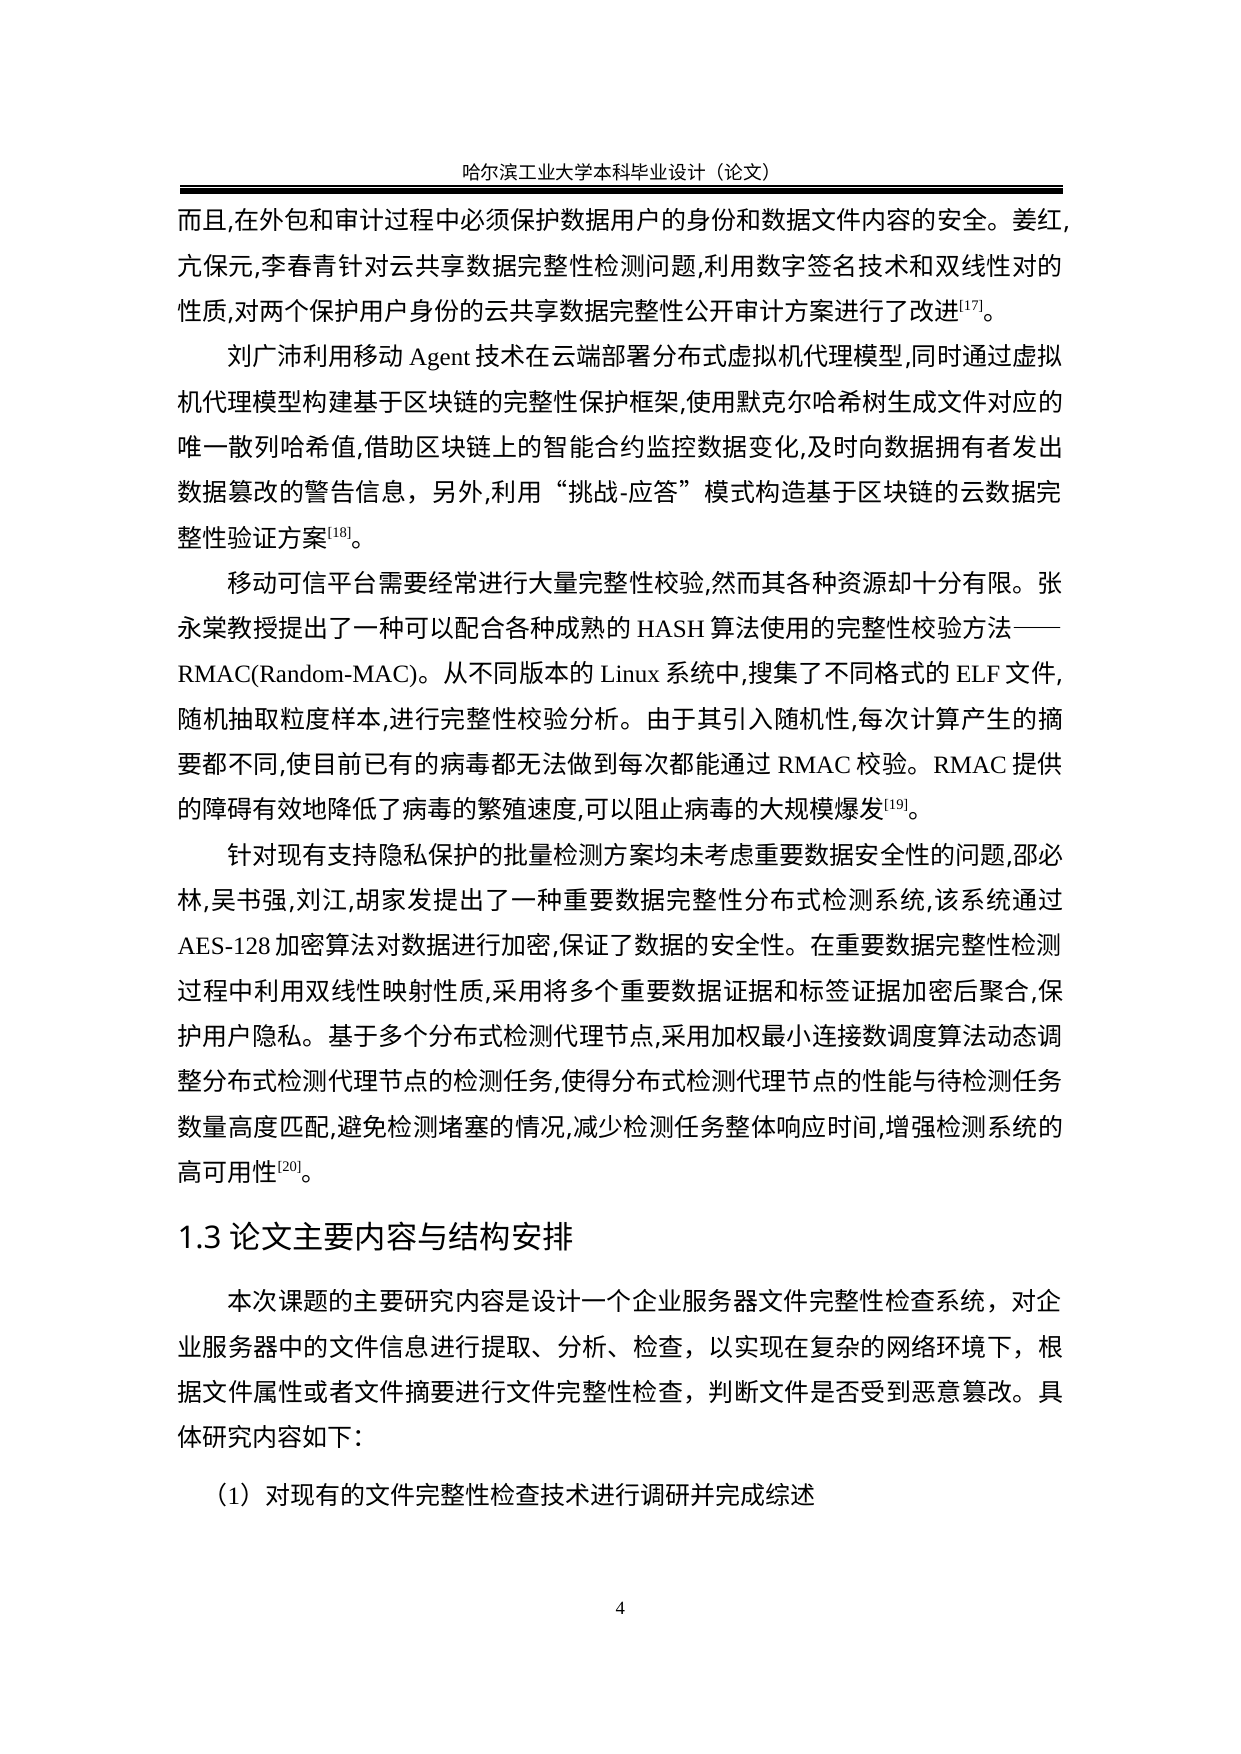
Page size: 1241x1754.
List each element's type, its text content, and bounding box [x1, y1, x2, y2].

subtitle 1.3 论文主要内容与结构安排 [177, 1213, 1063, 1258]
text 刘广沛利用移动Agent技术在云端部署分布式虚拟机代理模型,同时通过虚拟机代理模型构建基于区块链的完整性保护框架,使用默克尔哈希树生成文件对应的唯一散列哈希值,借助区块链上的智能合约监控数据变化,及时向数据拥有者发出数据篡改的警告信息，另外,利用“挑战-应答”模式构造基于区块链的云数据完整性验证方案[18]。 [177, 337, 1063, 554]
text （1）对现有的文件完整性检查技术进行调研并完成综述 [177, 1476, 1063, 1512]
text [177, 201, 1063, 328]
text 移动可信平台需要经常进行大量完整性校验,然而其各种资源却十分有限。张永棠教授提出了一种可以配合各种成熟的HASH算法使用的完整性校验方法——RMAC(Random-MAC)。从不同版本的Linux系统中,搜集了不同格式的ELF文件,随机抽取粒度样本,进行完整性校验分析。由于其引入随机性,每次计算产生的摘要都不同,使目前已有的病毒都无法做到每次都能通过RMAC校验。RMAC提供的障碍有效地降低了病毒的繁殖速度,可以阻止病毒的大规模爆发[19]。 [177, 563, 1063, 826]
text 针对现有支持隐私保护的批量检测方案均未考虑重要数据安全性的问题,邵必林,吴书强,刘江,胡家发提出了一种重要数据完整性分布式检测系统,该系统通过AES-128加密算法对数据进行加密,保证了数据的安全性。在重要数据完整性检测过程中利用双线性映射性质,采用将多个重要数据证据和标签证据加密后聚合,保护用户隐私。基于多个分布式检测代理节点,采用加权最小连接数调度算法动态调整分布式检测代理节点的检测任务,使得分布式检测代理节点的性能与待检测任务数量高度匹配,避免检测堵塞的情况,减少检测任务整体响应时间,增强检测系统的高可用性[20]。 [177, 835, 1063, 1189]
text 本次课题的主要研究内容是设计一个企业服务器文件完整性检查系统，对企业服务器中的文件信息进行提取、分析、检查，以实现在复杂的网络环境下，根据文件属性或者文件摘要进行文件完整性检查，判断文件是否受到恶意篡改。具体研究内容如下： [177, 1282, 1063, 1454]
